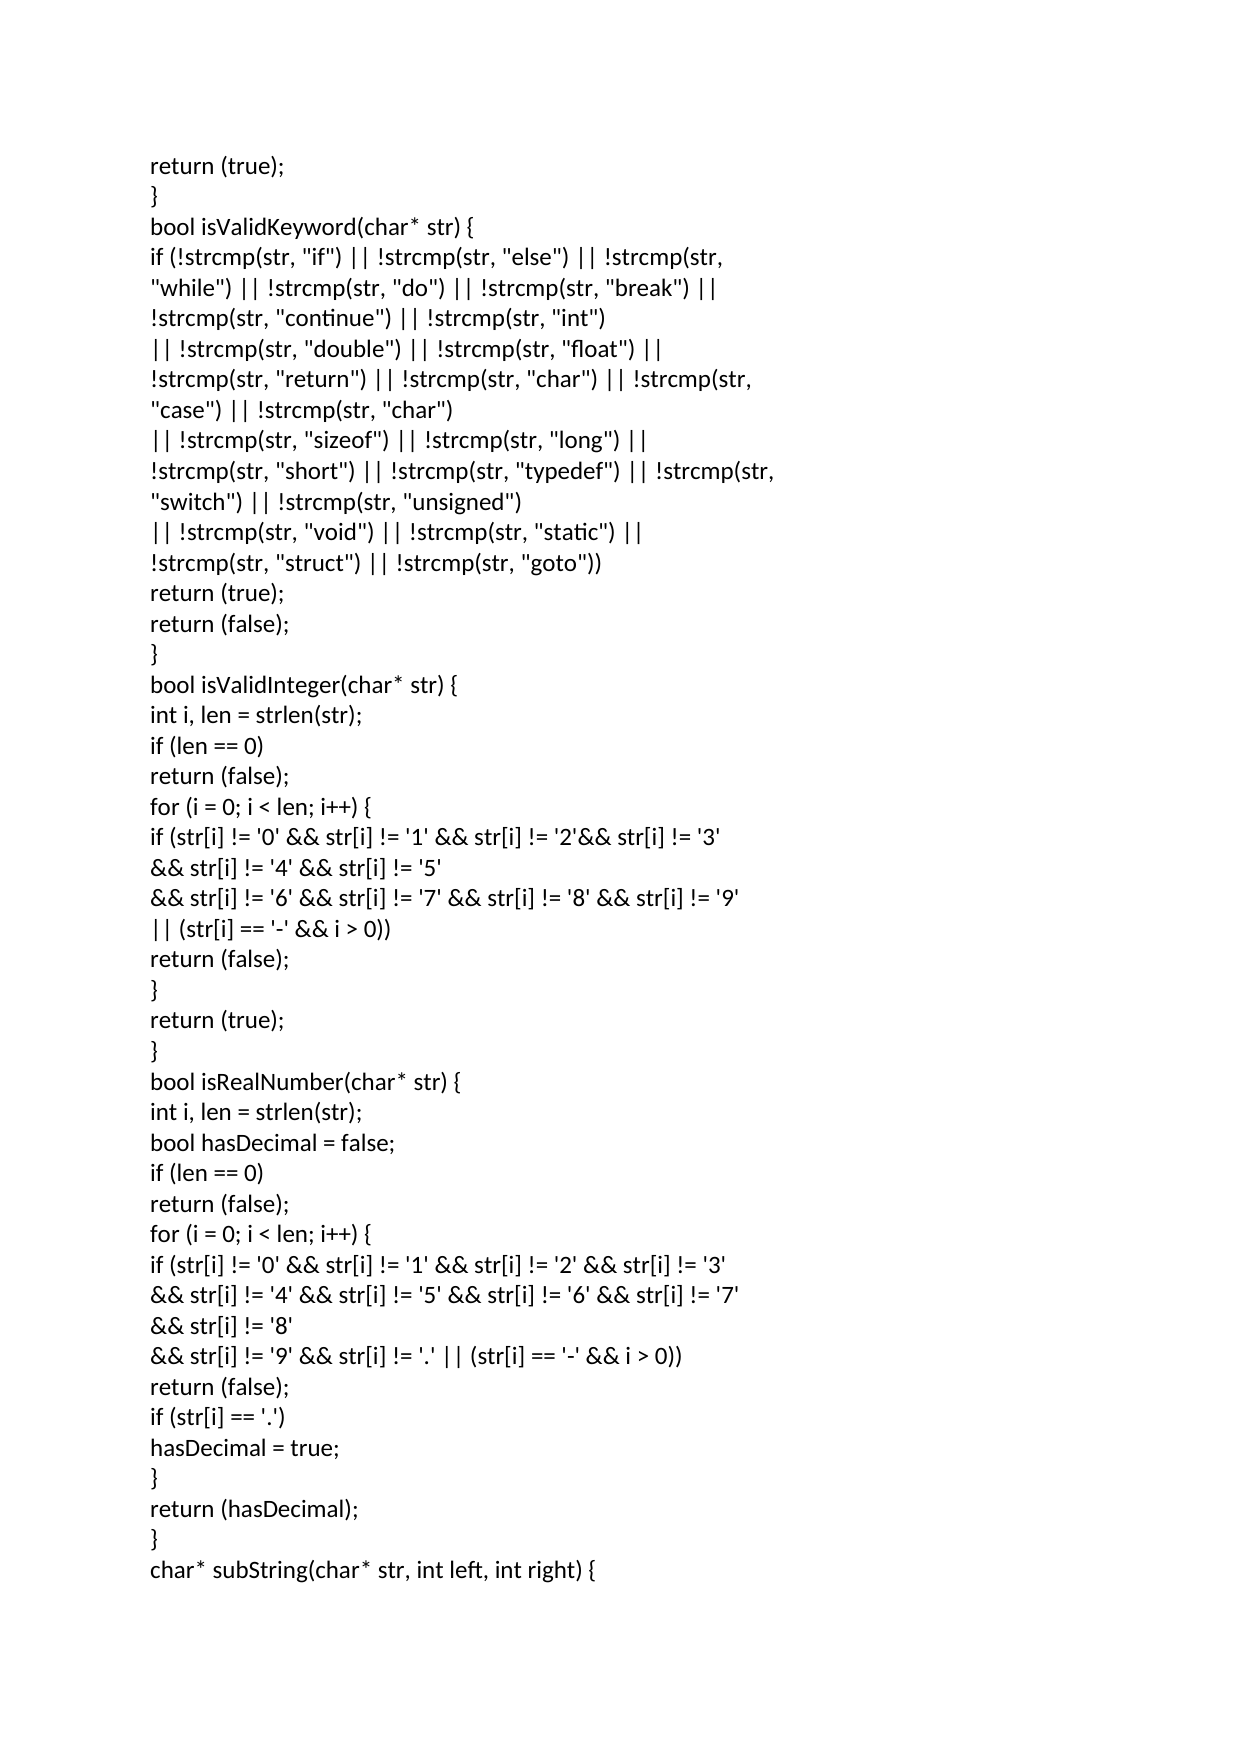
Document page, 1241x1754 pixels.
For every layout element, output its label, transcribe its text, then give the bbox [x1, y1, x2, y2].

text "switch") || !strcmp(str, "unsigned") [150, 486, 1090, 516]
text return (false); [150, 1188, 1090, 1218]
text && str[i] != '6' && str[i] != '7' && str[i] != '8' && str[i] != '9' [150, 882, 1090, 913]
text if (len == 0) [150, 1157, 1090, 1188]
text hasDecimal = true; [150, 1432, 1090, 1462]
text bool isValidInteger(char* str) { [150, 669, 1090, 699]
text "case") || !strcmp(str, "char") [150, 394, 1090, 425]
text && str[i] != '4' && str[i] != '5' [150, 852, 1090, 882]
text } [150, 1035, 1090, 1066]
text char* subString(char* str, int left, int right) { [150, 1554, 1090, 1584]
text return (true); [150, 150, 1090, 181]
text } [150, 1462, 1090, 1493]
text if (!strcmp(str, "if") || !strcmp(str, "else") || !strcmp(str, [150, 242, 1090, 272]
text || !strcmp(str, "sizeof") || !strcmp(str, "long") || [150, 425, 1090, 455]
text if (len == 0) [150, 730, 1090, 760]
text if (str[i] == '.') [150, 1401, 1090, 1432]
text bool hasDecimal = false; [150, 1127, 1090, 1157]
text "while") || !strcmp(str, "do") || !strcmp(str, "break") || [150, 272, 1090, 303]
text return (true); [150, 577, 1090, 608]
text !strcmp(str, "short") || !strcmp(str, "typedef") || !strcmp(str, [150, 455, 1090, 486]
text return (false); [150, 1371, 1090, 1401]
text bool isValidKeyword(char* str) { [150, 211, 1090, 242]
text || !strcmp(str, "void") || !strcmp(str, "static") || [150, 516, 1090, 547]
text || (str[i] == '-' && i > 0)) [150, 913, 1090, 943]
text } [150, 638, 1090, 669]
text int i, len = strlen(str); [150, 699, 1090, 730]
text bool isRealNumber(char* str) { [150, 1066, 1090, 1096]
text return (true); [150, 1004, 1090, 1035]
text && str[i] != '8' [150, 1310, 1090, 1340]
text return (false); [150, 608, 1090, 638]
text return (hasDecimal); [150, 1493, 1090, 1523]
text !strcmp(str, "struct") || !strcmp(str, "goto")) [150, 547, 1090, 577]
text || !strcmp(str, "double") || !strcmp(str, "float") || [150, 333, 1090, 364]
text } [150, 974, 1090, 1004]
text if (str[i] != '0' && str[i] != '1' && str[i] != '2' && str[i] != '3' [150, 1249, 1090, 1279]
text } [150, 1523, 1090, 1554]
text return (false); [150, 760, 1090, 791]
text return (false); [150, 943, 1090, 974]
text && str[i] != '9' && str[i] != '.' || (str[i] == '-' && i > 0)) [150, 1340, 1090, 1371]
text for (i = 0; i < len; i++) { [150, 791, 1090, 821]
text !strcmp(str, "continue") || !strcmp(str, "int") [150, 303, 1090, 333]
text } [150, 181, 1090, 211]
text int i, len = strlen(str); [150, 1096, 1090, 1127]
text && str[i] != '4' && str[i] != '5' && str[i] != '6' && str[i] != '7' [150, 1279, 1090, 1310]
text !strcmp(str, "return") || !strcmp(str, "char") || !strcmp(str, [150, 364, 1090, 394]
text if (str[i] != '0' && str[i] != '1' && str[i] != '2'&& str[i] != '3' [150, 821, 1090, 852]
text for (i = 0; i < len; i++) { [150, 1218, 1090, 1249]
